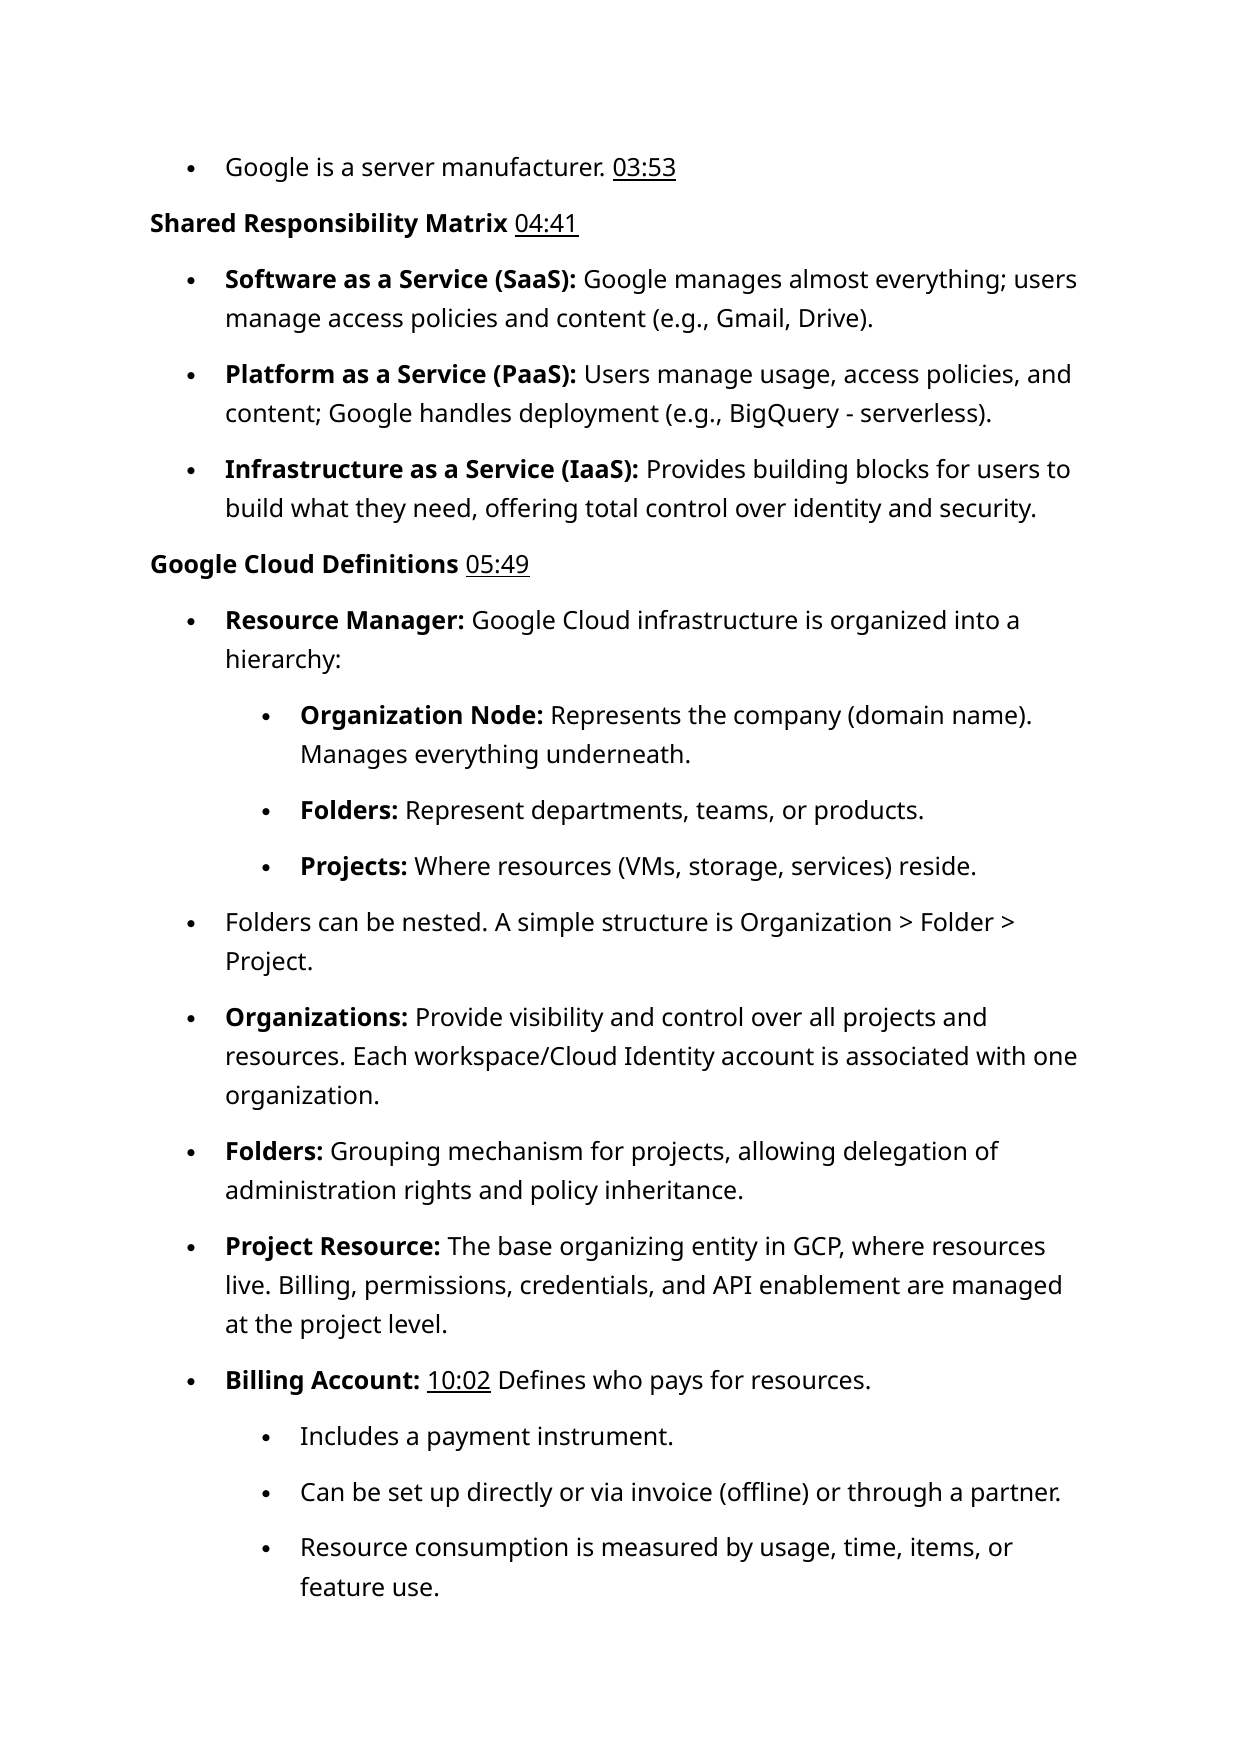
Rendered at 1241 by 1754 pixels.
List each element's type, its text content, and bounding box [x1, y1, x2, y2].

list Projects: Where resources (VMs, storage, services) reside. [262, 848, 1090, 882]
list Google is a server manufacturer. 03:53 [187, 150, 1090, 184]
list Folders: Represent departments, teams, or products. [262, 792, 1090, 827]
list Platform as a Service (PaaS): Users manage usage, access policies, and content; Google handles deployment (e.g., BigQuery - serverless). [187, 357, 1090, 430]
list Resource consumption is measured by usage, time, items, or feature use. [262, 1530, 1090, 1603]
text Google Cloud Definitions 05:49 [150, 547, 1090, 581]
list Billing Account: 10:02 Defines who pays for resources. [187, 1362, 1090, 1397]
text Shared Responsibility Matrix 04:41 [150, 206, 1090, 240]
list Organizations: Provide visibility and control over all projects and resources. Each workspace/Cloud Identity account is associated with one organization. [187, 999, 1090, 1112]
list Folders can be nested. A simple structure is Organization > Folder > Project. [187, 904, 1090, 977]
list Resource Manager: Google Cloud infrastructure is organized into a hierarchy: [187, 602, 1090, 676]
list Software as a Service (SaaS): Google manages almost everything; users manage access policies and content (e.g., Gmail, Drive). [187, 262, 1090, 335]
list Infrastructure as a Service (IaaS): Provides building blocks for users to build what they need, offering total control over identity and security. [187, 452, 1090, 525]
list Can be set up directly or via invoice (offline) or through a partner. [262, 1474, 1090, 1508]
list Project Resource: The base organizing entity in GCP, where resources live. Billing, permissions, credentials, and API enablement are managed at the project level. [187, 1228, 1090, 1341]
list Includes a payment instrument. [262, 1418, 1090, 1452]
list Folders: Grouping mechanism for projects, allowing delegation of administration rights and policy inheritance. [187, 1133, 1090, 1207]
list Organization Node: Represents the company (domain name). Manages everything underneath. [262, 697, 1090, 771]
